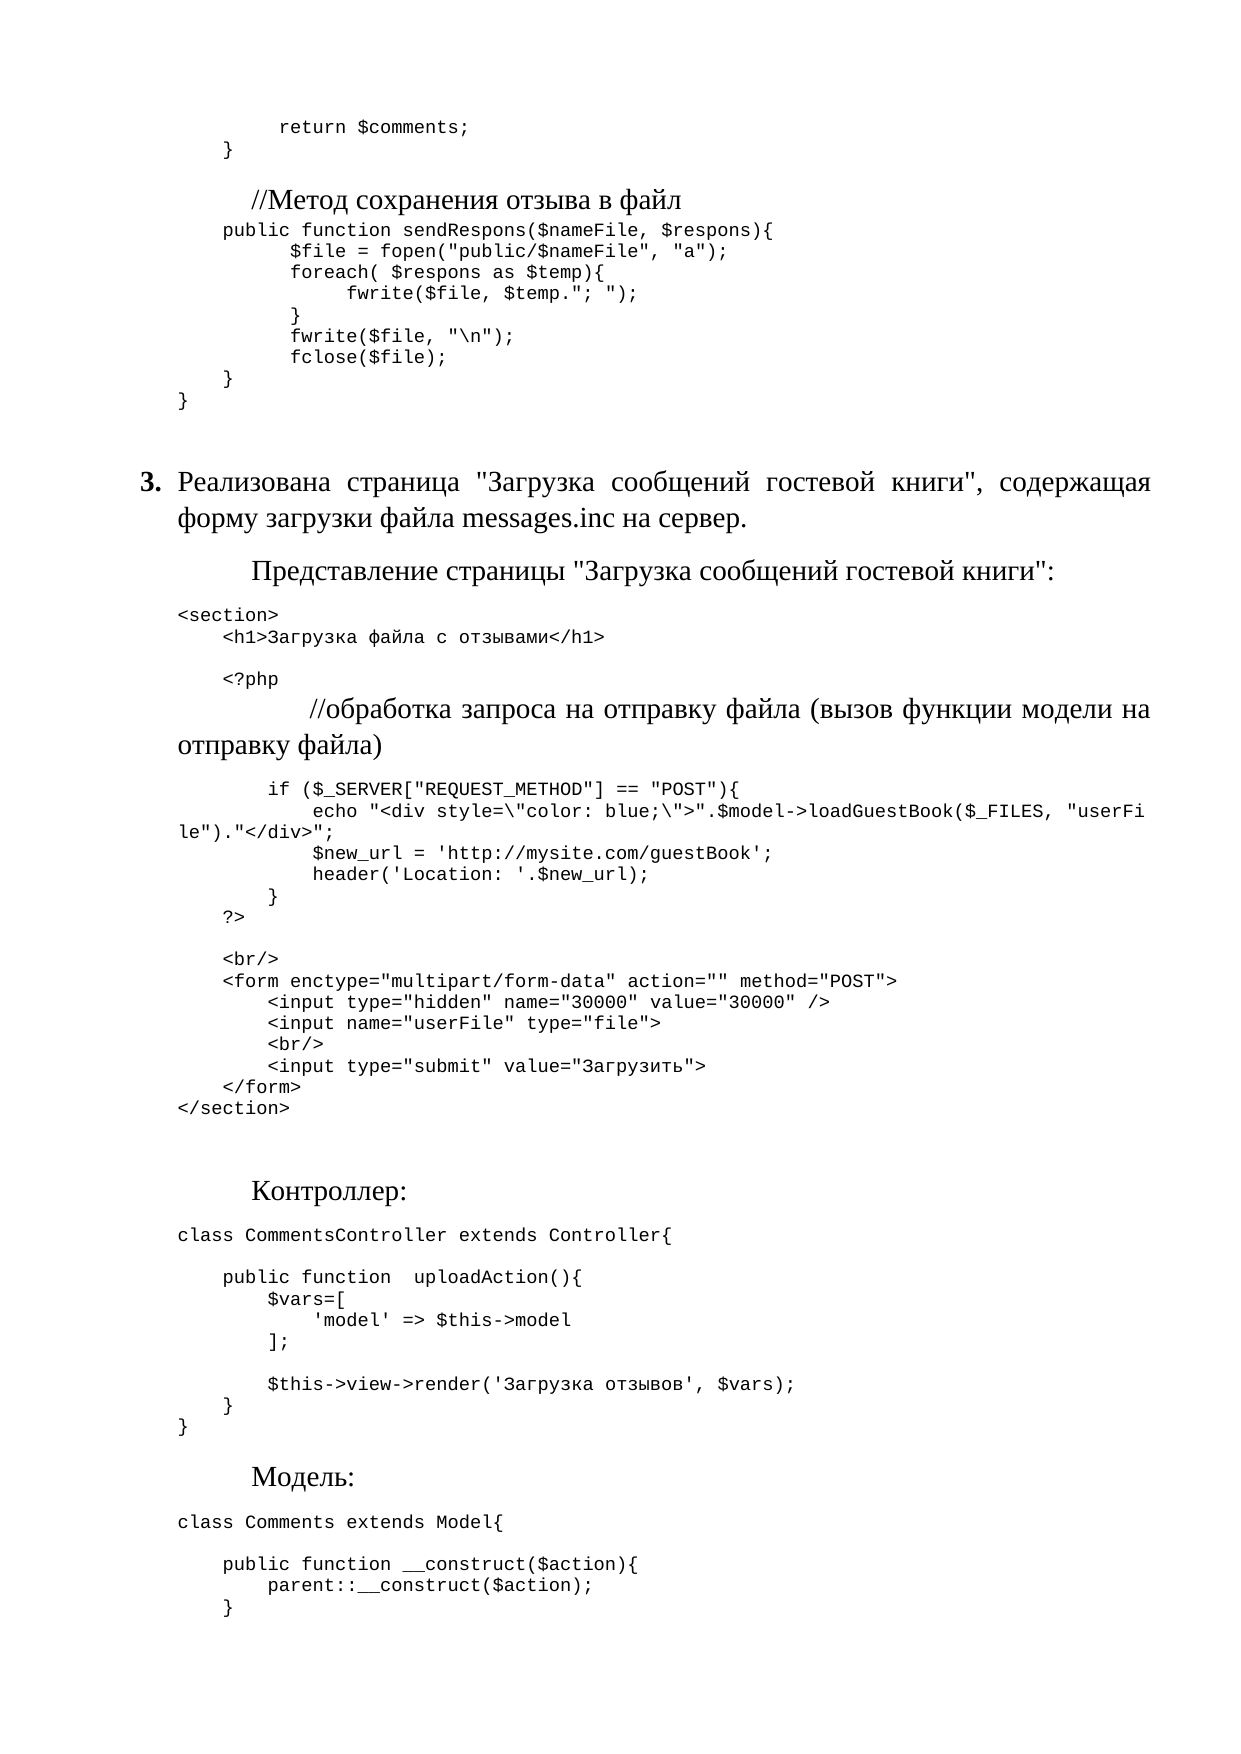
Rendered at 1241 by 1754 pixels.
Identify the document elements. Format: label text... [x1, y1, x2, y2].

text ?> [177, 908, 1152, 929]
text } [177, 390, 1152, 412]
text Представление страницы "Загрузка сообщений гостевой книги": [177, 553, 1152, 587]
text Контроллер: [177, 1173, 1152, 1207]
text //Метод сохранения отзыва в файл [251, 182, 1152, 215]
text fclose($file); [177, 348, 1152, 369]
text class CommentsController extends Controller{ [177, 1226, 1152, 1247]
text $vars=[ [177, 1289, 1152, 1311]
text <?php [177, 670, 1152, 691]
text </section> [177, 1099, 1152, 1120]
text public function sendRespons($nameFile, $respons){ [177, 220, 1152, 242]
text } [177, 369, 1152, 390]
text <section> [177, 606, 1152, 627]
text <input name="userFile" type="file"> [177, 1014, 1152, 1035]
text Модель: [177, 1459, 1152, 1493]
text <br/> [177, 1035, 1152, 1056]
text } [177, 139, 1152, 161]
text <input type="submit" value="Загрузить"> [177, 1056, 1152, 1078]
text $file = fopen("public/$nameFile", "a"); [177, 242, 1152, 263]
text parent::__construct($action); [177, 1576, 1152, 1597]
text header('Location: '.$new_url); [177, 865, 1152, 886]
text ]; [177, 1332, 1152, 1353]
text </form> [177, 1078, 1152, 1099]
text } [177, 1396, 1152, 1417]
text } [177, 886, 1152, 908]
text <input type="hidden" name="30000" value="30000" /> [177, 993, 1152, 1014]
text class Comments extends Model{ [177, 1512, 1152, 1534]
text fwrite($file, "\n"); [177, 327, 1152, 348]
text fwrite($file, $temp."; "); [177, 284, 1152, 305]
text <h1>Загрузка файла с отзывами</h1> [177, 627, 1152, 649]
text echo "<div style=\"color: blue;\">".$model->loadGuestBook($_FILES, "userFile")."</div>"; [177, 801, 1152, 844]
text return $comments; [177, 118, 1152, 139]
text $this->view->render('Загрузка отзывов', $vars); [177, 1374, 1152, 1396]
text 'model' => $this->model [177, 1311, 1152, 1332]
text foreach( $respons as $temp){ [177, 263, 1152, 284]
text <br/> [177, 950, 1152, 971]
list Реализована страница "Загрузка сообщений гостевой книги", содержащая форму загрузки файла messages.inc на сервер. [140, 464, 1152, 534]
text if ($_SERVER["REQUEST_METHOD"] == "POST"){ [177, 780, 1152, 801]
text } [177, 1597, 1152, 1619]
text $new_url = 'http://mysite.com/guestBook'; [177, 844, 1152, 865]
text } [177, 1417, 1152, 1438]
text } [177, 305, 1152, 327]
text //обработка запроса на отправку файла (вызов функции модели на отправку файла) [177, 691, 1152, 761]
text public function __construct($action){ [177, 1555, 1152, 1576]
text public function uploadAction(){ [177, 1268, 1152, 1289]
text <form enctype="multipart/form-data" action="" method="POST"> [177, 971, 1152, 993]
